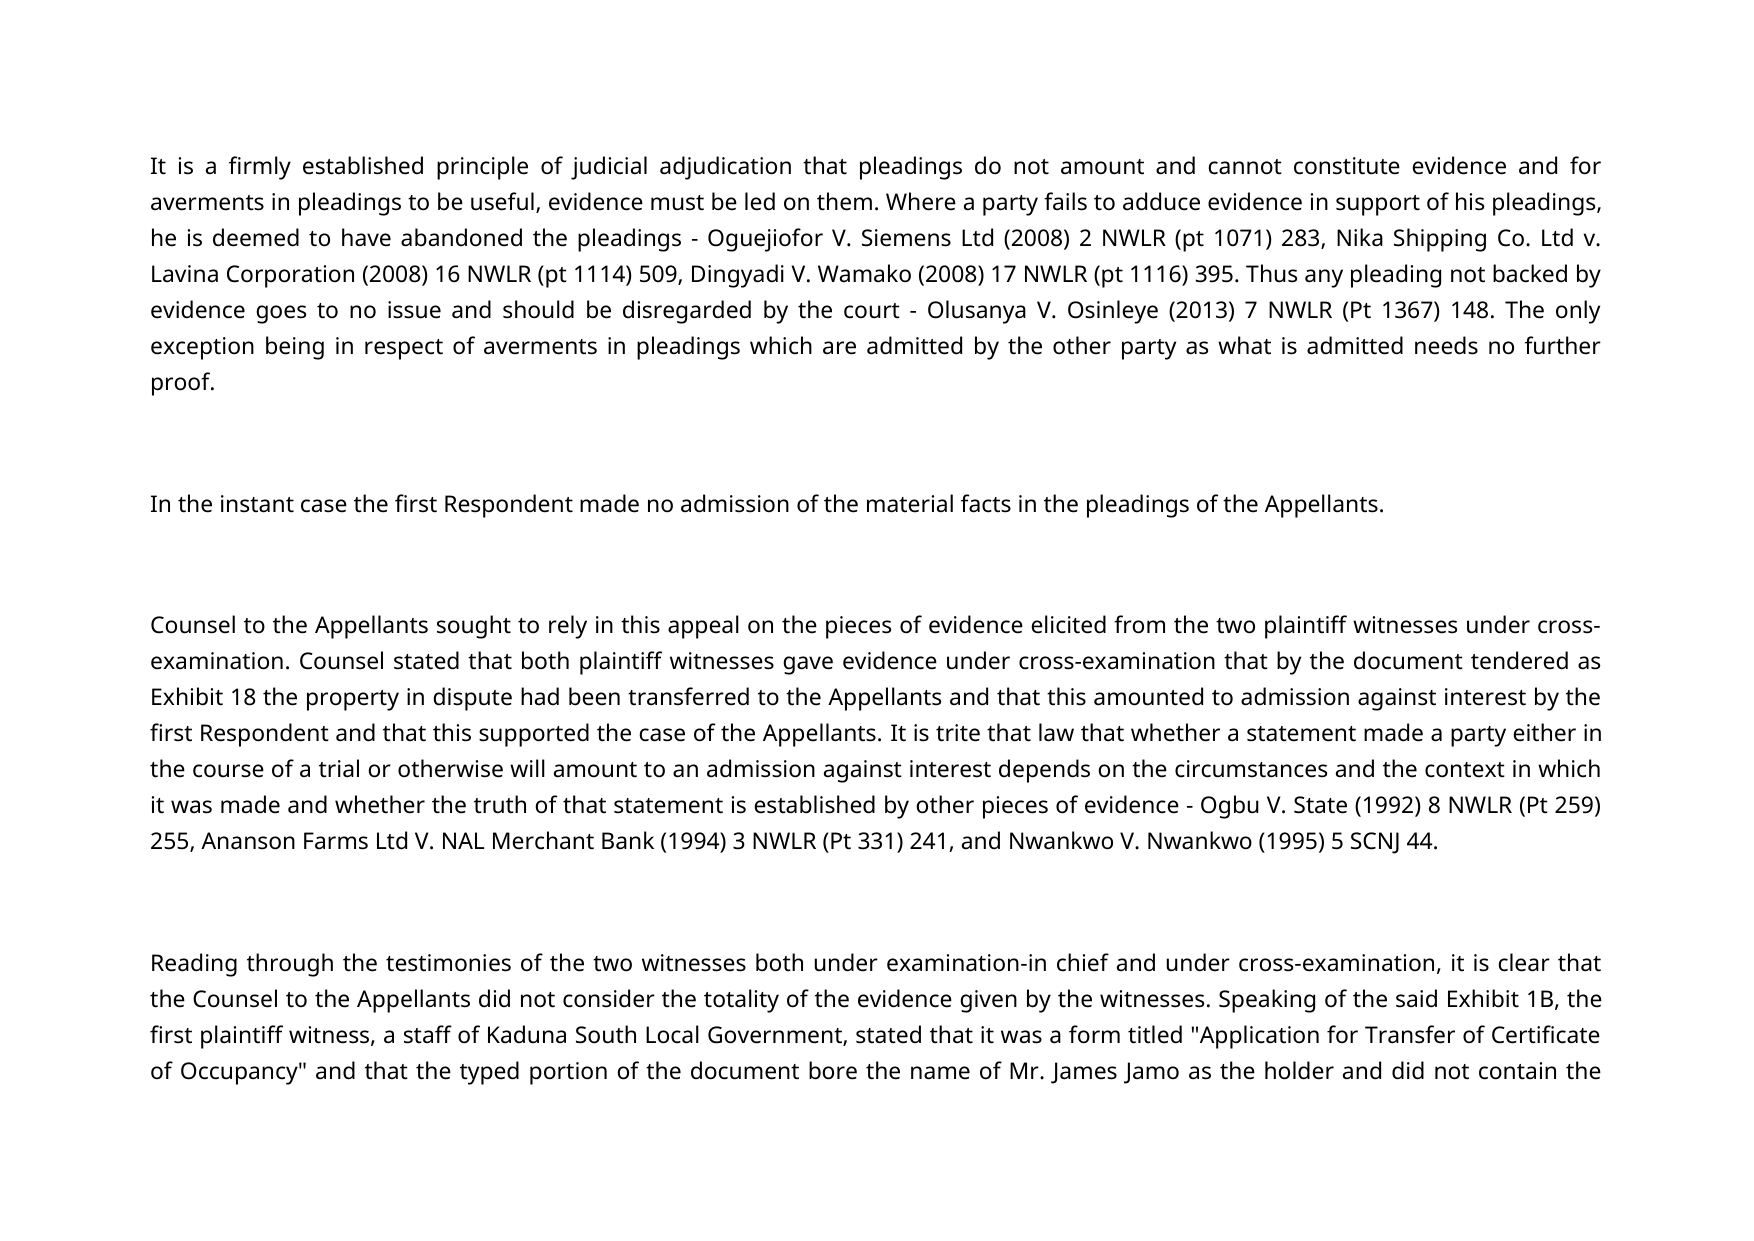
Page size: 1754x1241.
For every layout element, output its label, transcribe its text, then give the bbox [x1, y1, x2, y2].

text In the instant case the first Respondent made no admission of the material facts in the pleadings of the Appellants. [150, 487, 1604, 519]
text Counsel to the Appellants sought to rely in this appeal on the pieces of evidence elicited from the two plaintiff witnesses under cross-examination. Counsel stated that both plaintiff witnesses gave evidence under cross-examination that by the document tendered as Exhibit 18 the property in dispute had been transferred to the Appellants and that this amounted to admission against interest by the first Respondent and that this supported the case of the Appellants. It is trite that law that whether a statement made a party either in the course of a trial or otherwise will amount to an admission against interest depends on the circumstances and the context in which it was made and whether the truth of that statement is established by other pieces of evidence - Ogbu V. State (1992) 8 NWLR (Pt 259) 255, Ananson Farms Ltd V. NAL Merchant Bank (1994) 3 NWLR (Pt 331) 241, and Nwankwo V. Nwankwo (1995) 5 SCNJ 44. [150, 609, 1604, 856]
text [150, 947, 1604, 1086]
text It is a firmly established principle of judicial adjudication that pleadings do not amount and cannot constitute evidence and for averments in pleadings to be useful, evidence must be led on them. Where a party fails to adduce evidence in support of his pleadings, he is deemed to have abandoned the pleadings - Oguejiofor V. Siemens Ltd (2008) 2 NWLR (pt 1071) 283, Nika Shipping Co. Ltd v. Lavina Corporation (2008) 16 NWLR (pt 1114) 509, Dingyadi V. Wamako (2008) 17 NWLR (pt 1116) 395. Thus any pleading not backed by evidence goes to no issue and should be disregarded by the court - Olusanya V. Osinleye (2013) 7 NWLR (Pt 1367) 148. The only exception being in respect of averments in pleadings which are admitted by the other party as what is admitted needs no further proof. [150, 150, 1604, 397]
